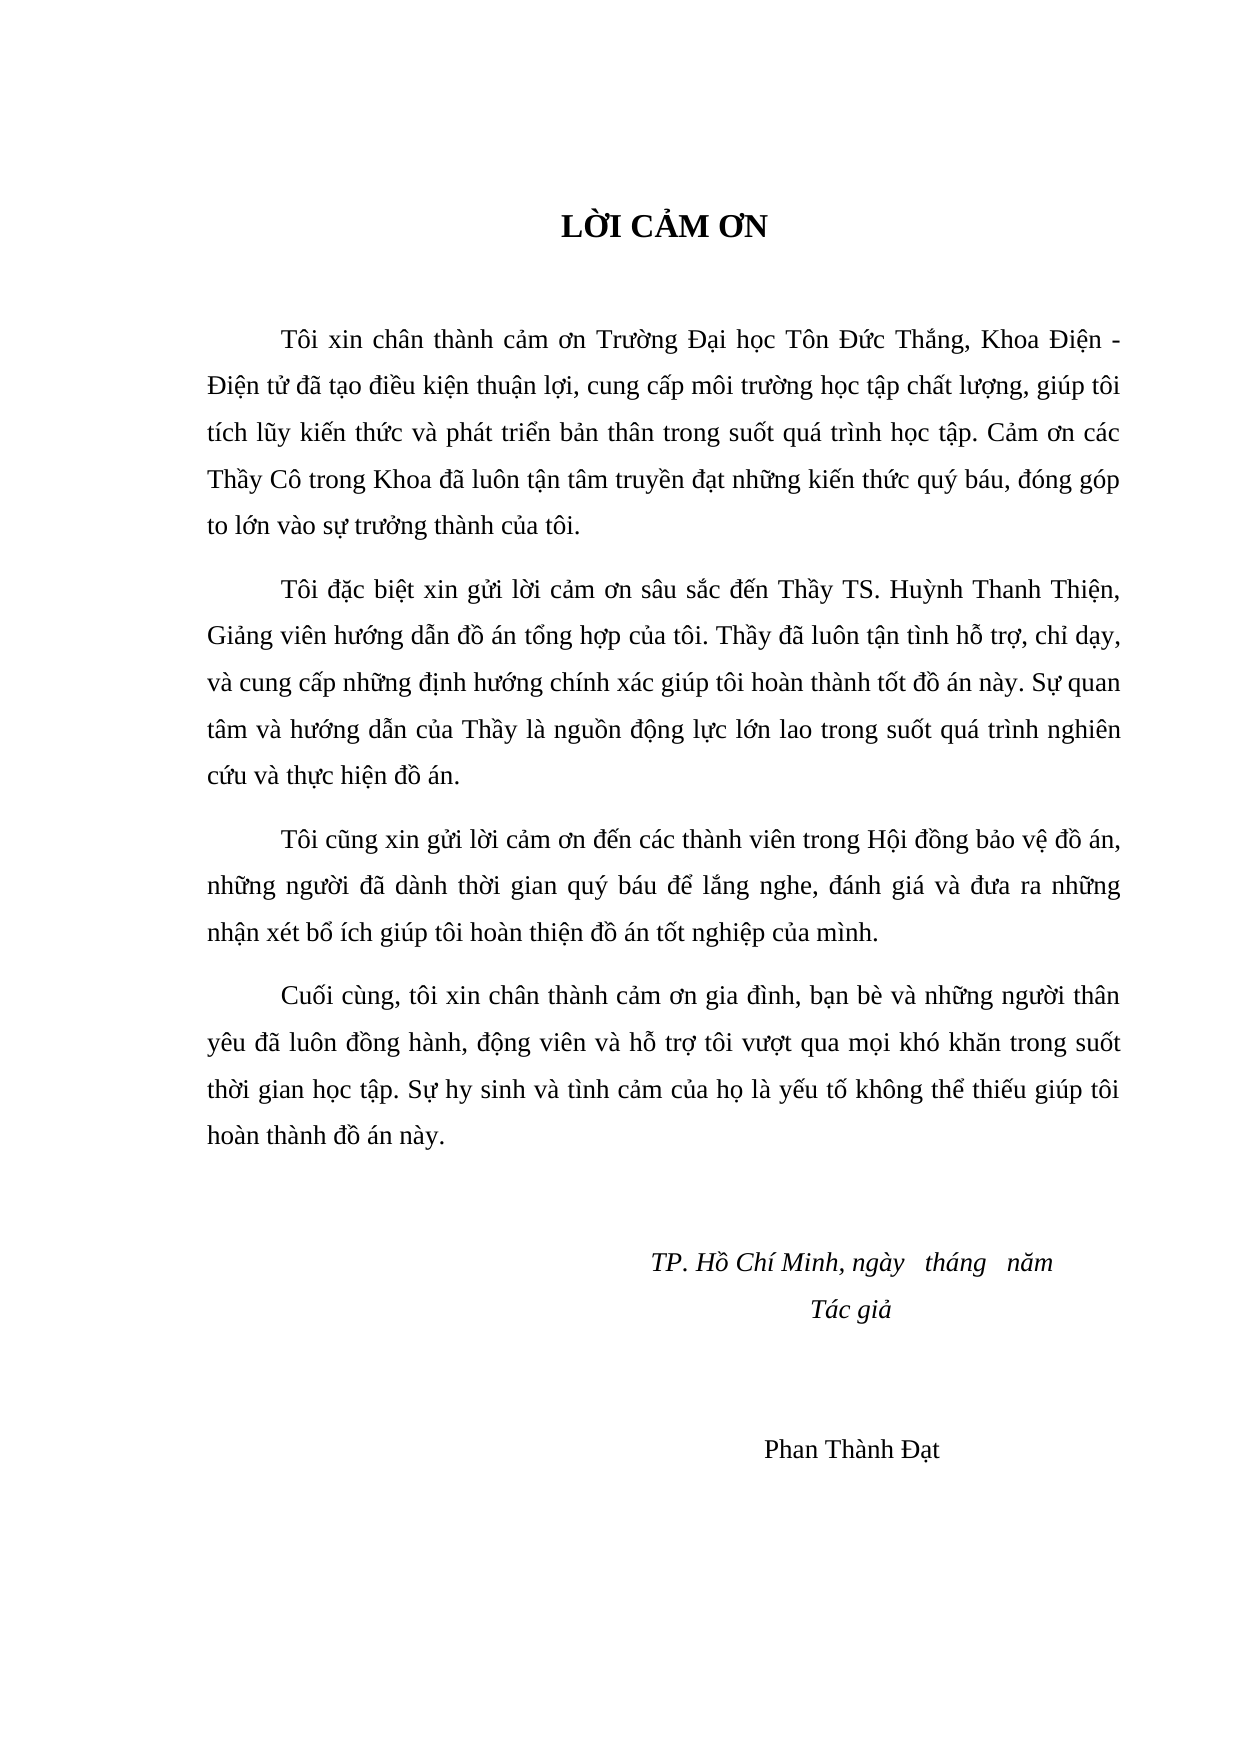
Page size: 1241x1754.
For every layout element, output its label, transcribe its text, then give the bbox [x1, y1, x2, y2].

text TP. Hồ Chí Minh, ngày tháng năm [582, 1246, 1122, 1277]
text Phan Thành Đạt [507, 1433, 1122, 1464]
text Tôi đặc biệt xin gửi lời cảm ơn sâu sắc đến Thầy TS. Huỳnh Thanh Thiện, Giảng viên hướng dẫn đồ án tổng hợp của tôi. Thầy đã luôn tận tình hỗ trợ, chỉ dạy, và cung cấp những định hướng chính xác giúp tôi hoàn thành tốt đồ án này. Sự quan tâm và hướng dẫn của Thầy là nguồn động lực lớn lao trong suốt quá trình nghiên cứu và thực hiện đồ án. [207, 573, 1122, 791]
text Tôi cũng xin gửi lời cảm ơn đến các thành viên trong Hội đồng bảo vệ đồ án, những người đã dành thời gian quý báu để lắng nghe, đánh giá và đưa ra những nhận xét bổ ích giúp tôi hoàn thiện đồ án tốt nghiệp của mình. [207, 823, 1122, 947]
text Cuối cùng, tôi xin chân thành cảm ơn gia đình, bạn bè và những người thân yêu đã luôn đồng hành, động viên và hỗ trợ tôi vượt qua mọi khó khăn trong suốt thời gian học tập. Sự hy sinh và tình cảm của họ là yếu tố không thể thiếu giúp tôi hoàn thành đồ án này. [207, 979, 1122, 1151]
text LỜI CẢM ƠN [207, 207, 1122, 245]
text Tác giả [582, 1293, 1122, 1324]
text Tôi xin chân thành cảm ơn Trường Đại học Tôn Đức Thắng, Khoa Điện - Điện tử đã tạo điều kiện thuận lợi, cung cấp môi trường học tập chất lượng, giúp tôi tích lũy kiến thức và phát triển bản thân trong suốt quá trình học tập. Cảm ơn các Thầy Cô trong Khoa đã luôn tận tâm truyền đạt những kiến thức quý báu, đóng góp to lớn vào sự trưởng thành của tôi. [207, 323, 1122, 541]
